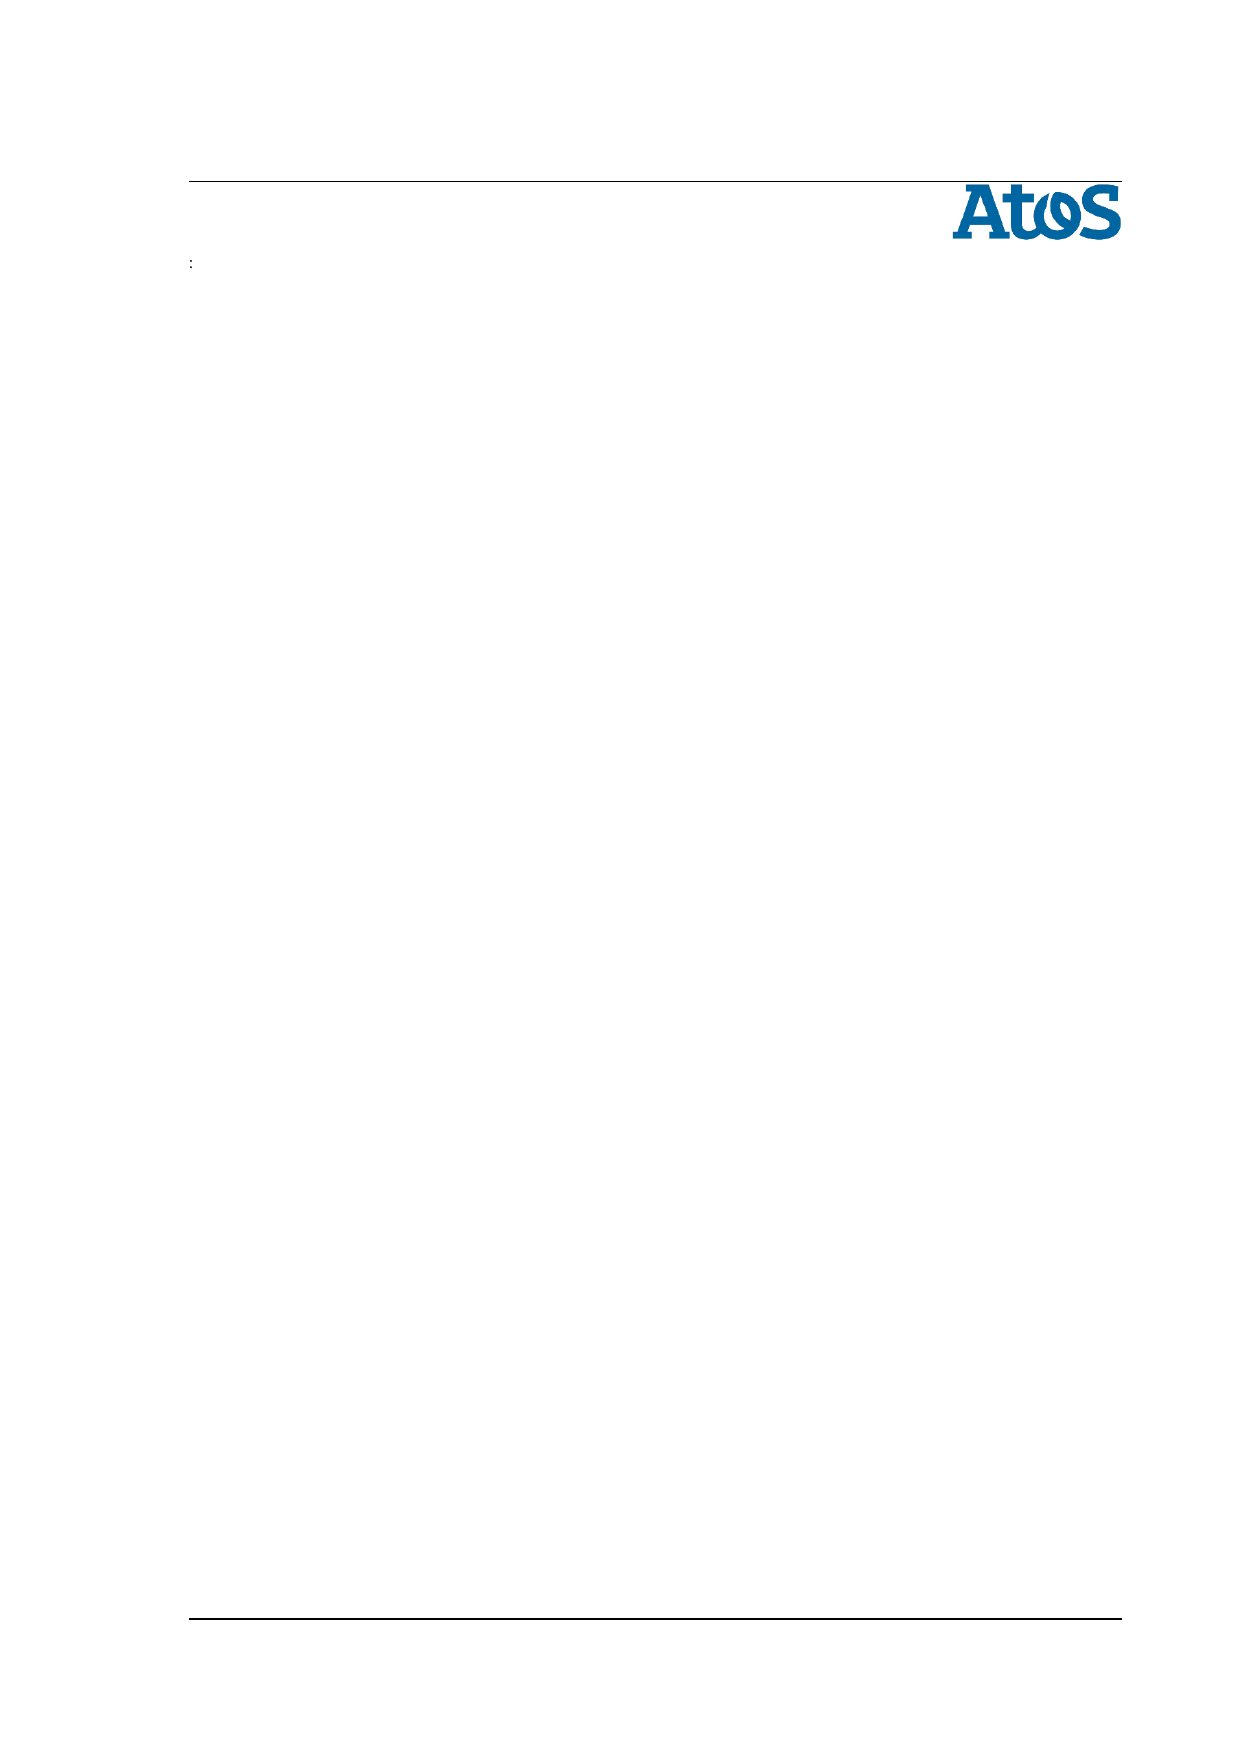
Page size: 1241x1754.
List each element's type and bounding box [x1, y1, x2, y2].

picture [950, 182, 1123, 241]
